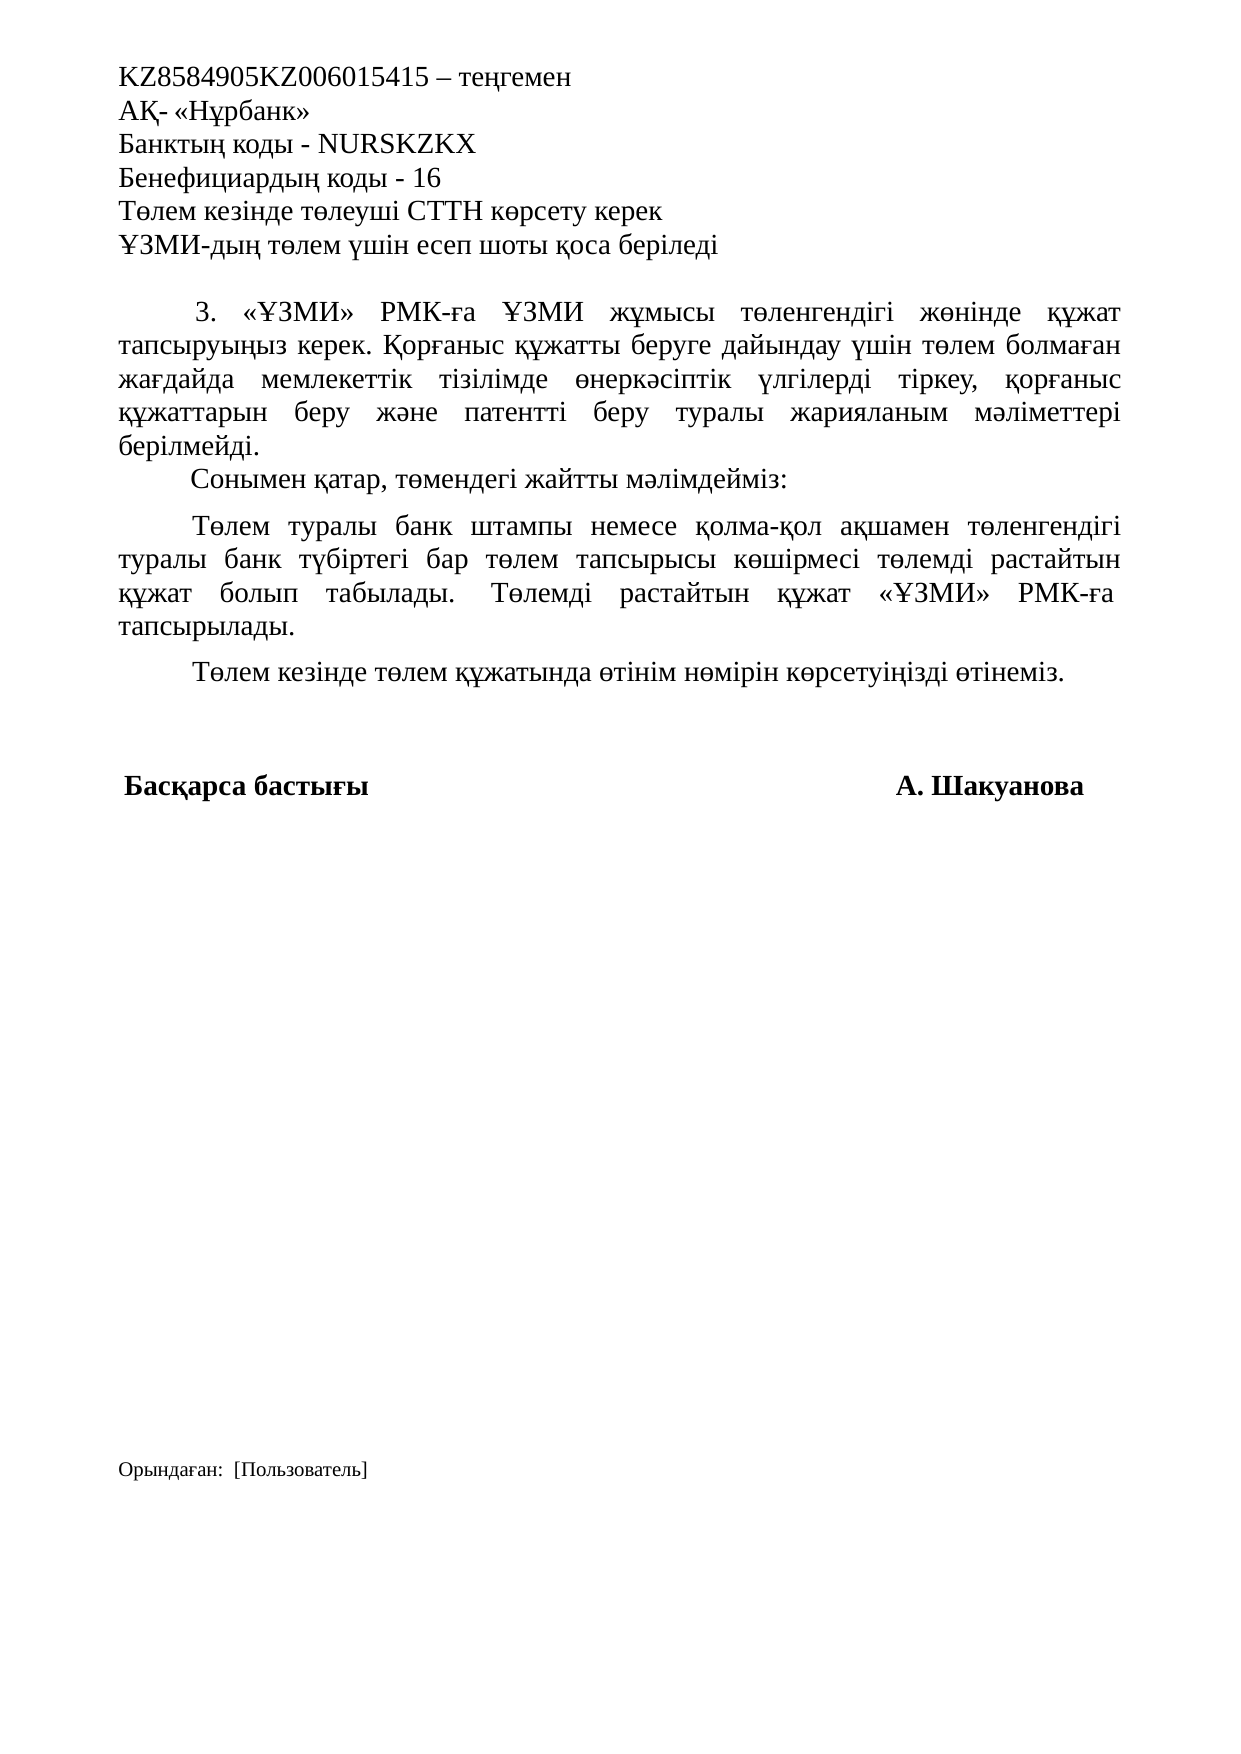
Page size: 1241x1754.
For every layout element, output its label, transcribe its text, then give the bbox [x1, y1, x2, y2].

text Төлем туралы банк штампы немесе қолма-қол ақшамен төленгендігі туралы банк түбіртегі бар төлем тапсырысы көшірмесі төлемді растайтын құжат болып табылады. Төлемді растайтын құжат «ҰЗМИ» РМК-ға тапсырылады. [118, 508, 1122, 642]
text Банктың коды - NURSKZKX [118, 126, 1122, 160]
text 3. «ҰЗМИ» РМК-ға ҰЗМИ жұмысы төленгендігі жөнінде құжат тапсыруыңыз керек. Қорғаныс құжатты беруге дайындау үшін төлем болмаған жағдайда мемлекеттік тізілімде өнеркәсіптік үлгілерді тіркеу, қорғаныс құжаттарын беру және патентті беру туралы жарияланым мәліметтері берілмейді. [118, 294, 1122, 462]
text Бенефициардың коды - 16 [118, 160, 1122, 193]
text KZ8584905KZ006015415 – теңгемен [118, 59, 1122, 93]
text Орындаған: [118, 1457, 1122, 1481]
table_header Басқарса бастығы [118, 763, 620, 808]
text АҚ- «Нұрбанк» [118, 93, 1122, 126]
text ҰЗМИ-дың төлем үшін есеп шоты қоса беріледі [118, 227, 1122, 260]
text Төлем кезінде төлеуші СТТН көрсету керек [118, 193, 1122, 227]
text Сонымен қатар, төмендегі жайтты мәлімдейміз: [118, 462, 1122, 495]
table_header А. Шакуанова [620, 763, 1122, 808]
text Төлем кезінде төлем құжатында өтінім нөмірін көрсетуіңізді өтінеміз. [118, 654, 1122, 688]
